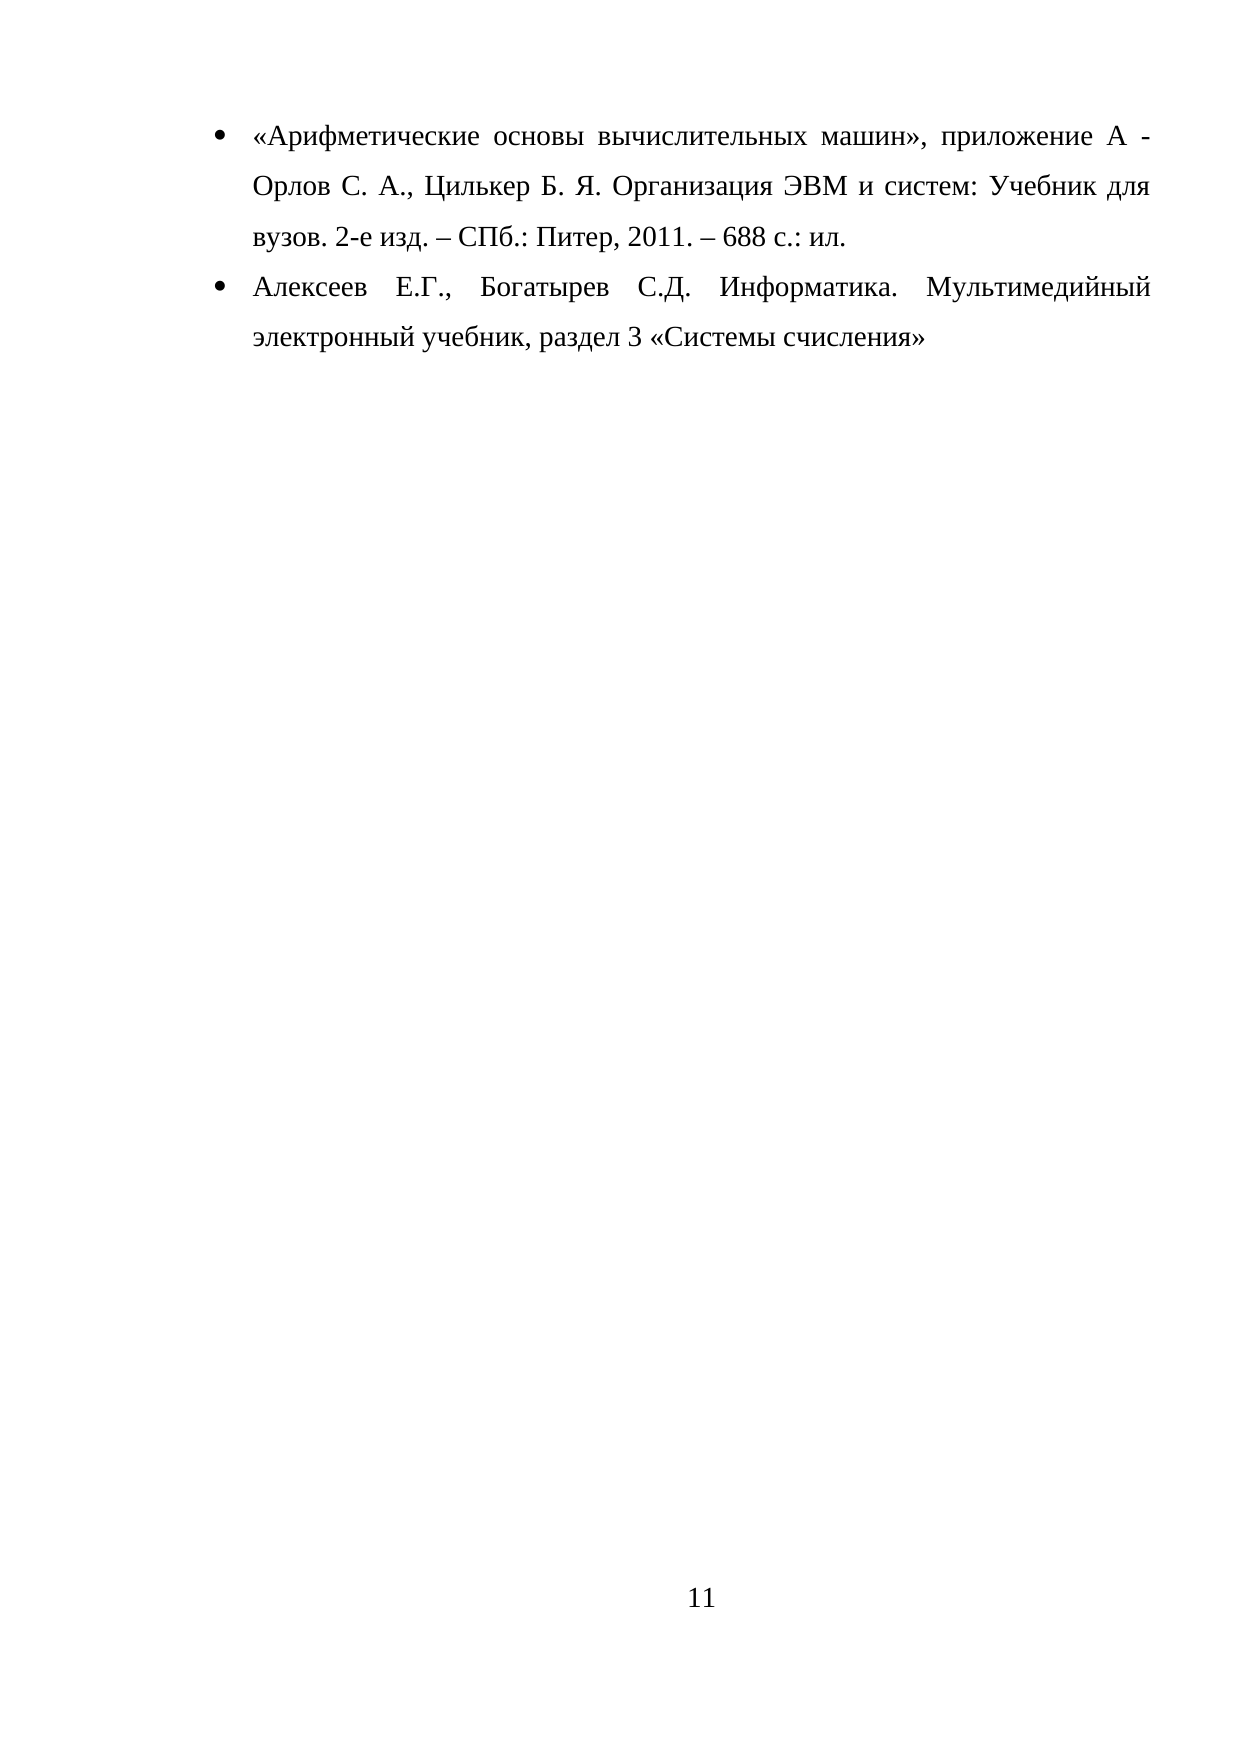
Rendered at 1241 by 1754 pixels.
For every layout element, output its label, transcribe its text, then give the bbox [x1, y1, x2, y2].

list «Арифметические основы вычислительных машин», приложение А - Орлов С. А., Цилькер Б. Я. Организация ЭВМ и систем: Учебник для вузов. 2-е изд. – СПб.: Питер, 2011. – 688 с.: ил. [215, 118, 1152, 252]
list Алексеев Е.Г., Богатырев С.Д. Информатика. Мультимедийный электронный учебник, раздел 3 «Системы счисления» [215, 269, 1152, 353]
